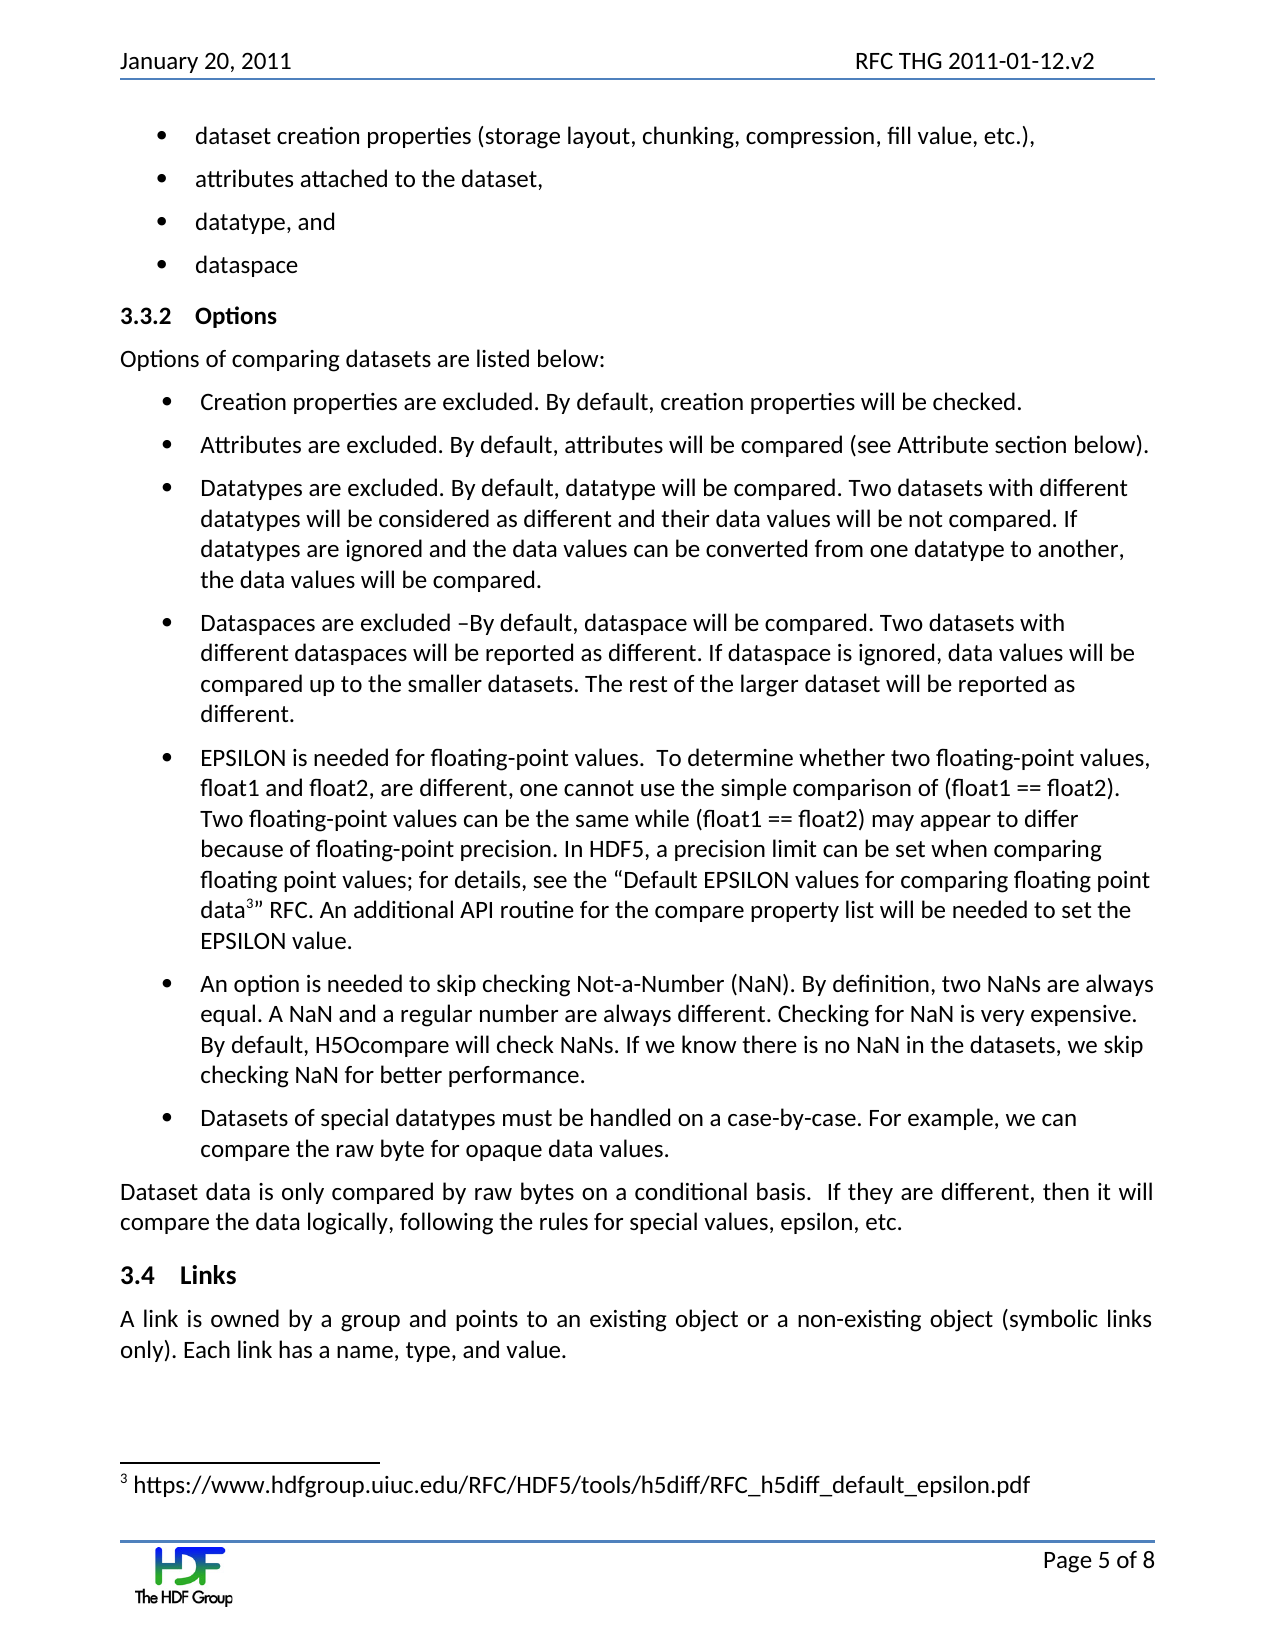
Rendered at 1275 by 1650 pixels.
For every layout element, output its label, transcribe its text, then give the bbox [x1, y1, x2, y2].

subtitle Links [120, 1258, 1155, 1291]
list An option is needed to skip checking Not-a-Number (NaN). By definition, two NaNs are always equal. A NaN and a regular number are always different. Checking for NaN is very expensive. By default, H5Ocompare will check NaNs. If we know there is no NaN in the datasets, we skip checking NaN for better performance. [163, 968, 1155, 1090]
list Creation properties are excluded. By default, creation properties will be checked. [163, 386, 1155, 417]
list EPSILON is needed for floating-point values. To determine whether two floating-point values, float1 and float2, are different, one cannot use the simple comparison of (float1 == float2). Two floating-point values can be the same while (float1 == float2) may appear to differ because of floating-point precision. In HDF5, a precision limit can be set when comparing floating point values; for details, see the “Default EPSILON values for comparing floating point data” RFC. An additional API routine for the compare property list will be needed to set the EPSILON value. [163, 742, 1155, 955]
text A link is owned by a group and points to an existing object or a non-existing object (symbolic links only). Each link has a name, type, and value. [120, 1303, 1155, 1364]
text Dataset data is only compared by raw bytes on a conditional basis. If they are different, then it will compare the data logically, following the rules for special values, epsilon, etc. [120, 1176, 1155, 1237]
list attributes attached to the dataset, [157, 163, 1155, 193]
picture [135, 1547, 233, 1607]
list datatype, and [157, 206, 1155, 237]
text Options of comparing datasets are listed below: [120, 343, 1155, 374]
list dataset creation properties (storage layout, chunking, compression, fill value, etc.), [157, 120, 1155, 151]
list Datasets of special datatypes must be handled on a case-by-case. For example, we can compare the raw byte for opaque data values. [163, 1102, 1155, 1163]
subtitle Options [120, 300, 1155, 331]
list Datatypes are excluded. By default, datatype will be compared. Two datasets with different datatypes will be considered as different and their data values will be not compared. If datatypes are ignored and the data values can be converted from one datatype to another, the data values will be compared. [163, 472, 1155, 594]
list Attributes are excluded. By default, attributes will be compared (see Attribute section below). [163, 429, 1155, 460]
list Dataspaces are excluded –By default, dataspace will be compared. Two datasets with different dataspaces will be reported as different. If dataspace is ignored, data values will be compared up to the smaller datasets. The rest of the larger dataset will be reported as different. [163, 607, 1155, 729]
list dataspace [157, 249, 1155, 279]
